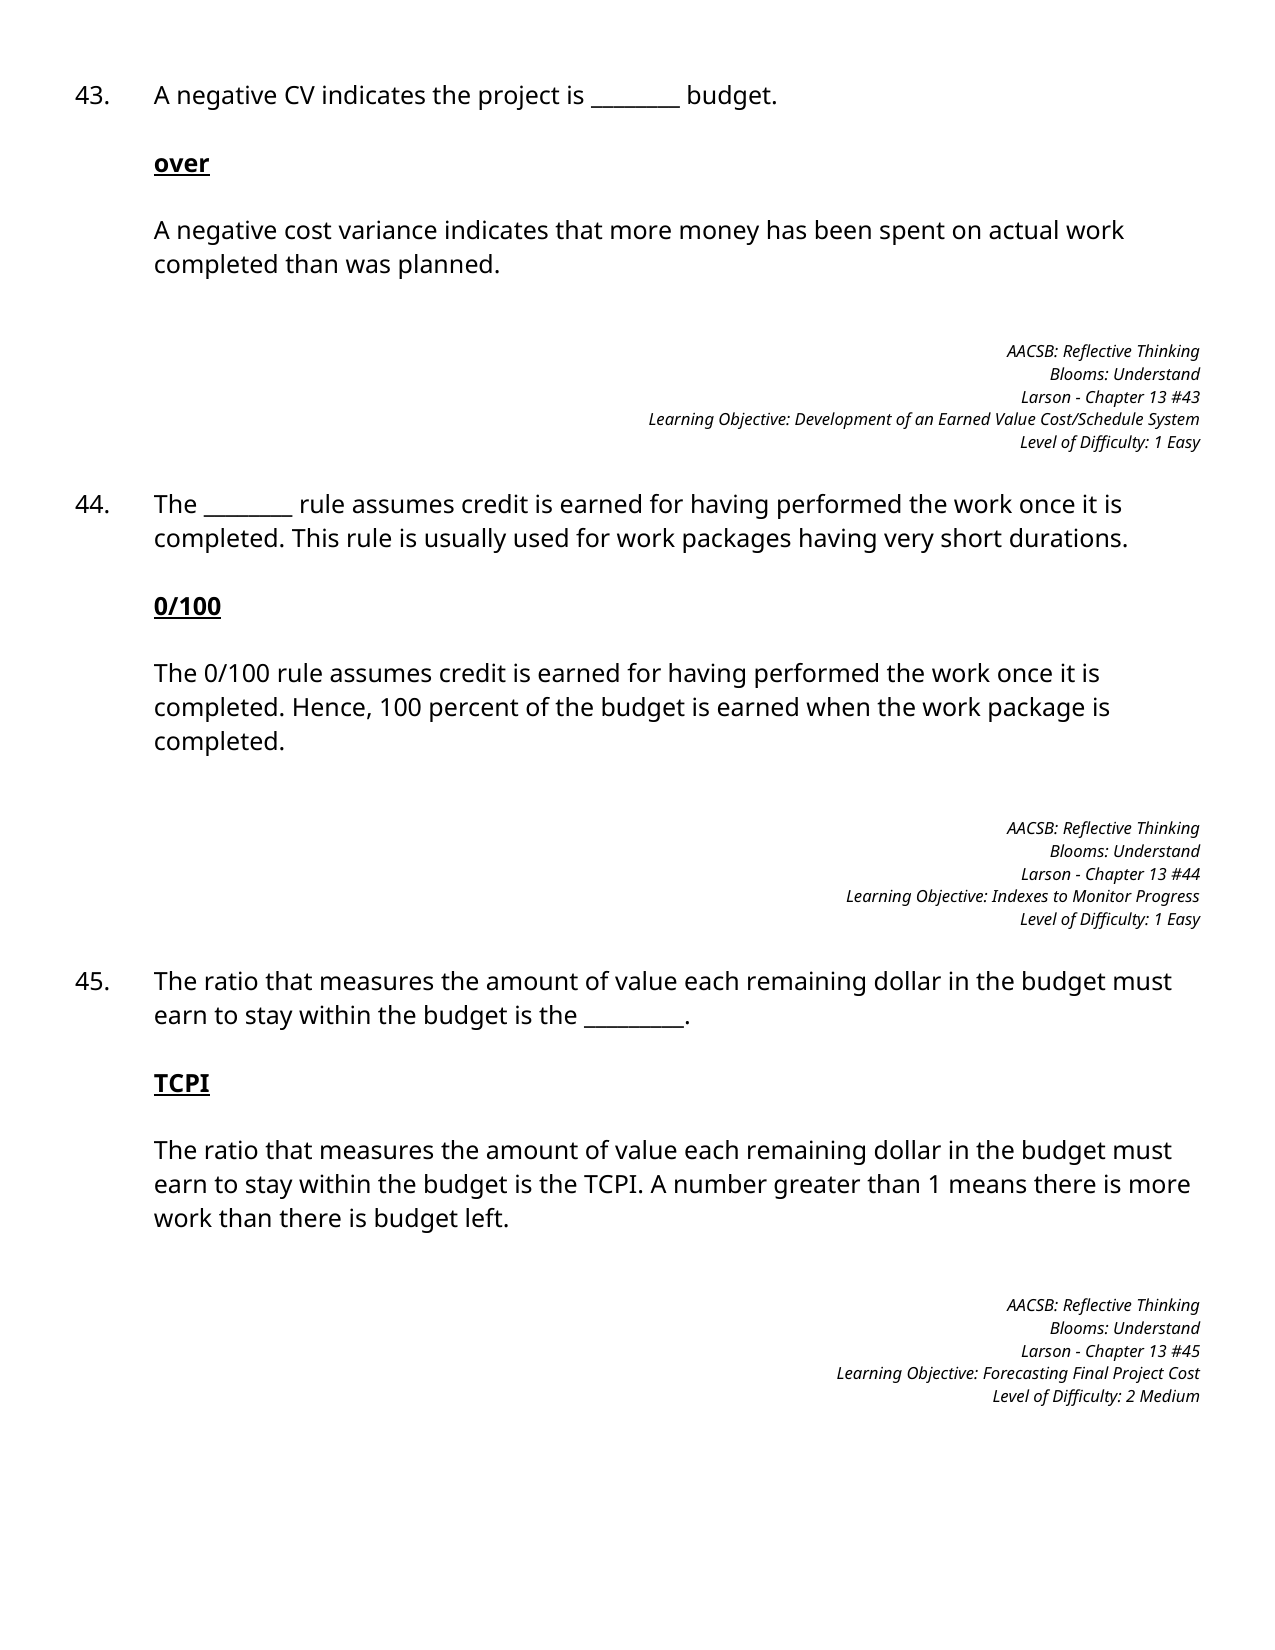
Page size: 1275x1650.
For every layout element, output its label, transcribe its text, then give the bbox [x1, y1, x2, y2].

table_header AACSB: Reflective Thinking Blooms: Understand Larson - Chapter 13 #44 Learning Objective: Indexes to Monitor Progress Level of Difficulty: 1 Easy [75, 817, 1200, 961]
table_header The ratio that measures the amount of value each remaining dollar in the budget must earn to stay within the budget is the _________. TCPI The ratio that measures the amount of value each remaining dollar in the budget must earn to stay within the budget is the TCPI. A number greater than 1 means there is more work than there is budget left. [154, 963, 1200, 1268]
table_header A negative CV indicates the project is ________ budget. over A negative cost variance indicates that more money has been spent on actual work completed than was planned. [154, 78, 1200, 314]
table_header AACSB: Reflective Thinking Blooms: Understand Larson - Chapter 13 #45 Learning Objective: Forecasting Final Project Cost Level of Difficulty: 2 Medium [75, 1294, 1200, 1438]
table_header 45. [75, 963, 154, 1268]
table_header 44. [75, 486, 154, 791]
table_header The ________ rule assumes credit is earned for having performed the work once it is completed. This rule is usually used for work packages having very short durations. 0/100 The 0/100 rule assumes credit is earned for having performed the work once it is completed. Hence, 100 percent of the budget is earned when the work package is completed. [154, 486, 1200, 791]
table_header AACSB: Reflective Thinking Blooms: Understand Larson - Chapter 13 #43 Learning Objective: Development of an Earned Value Cost/Schedule System Level of Difficulty: 1 Easy [75, 340, 1200, 484]
table_header 43. [75, 78, 154, 314]
